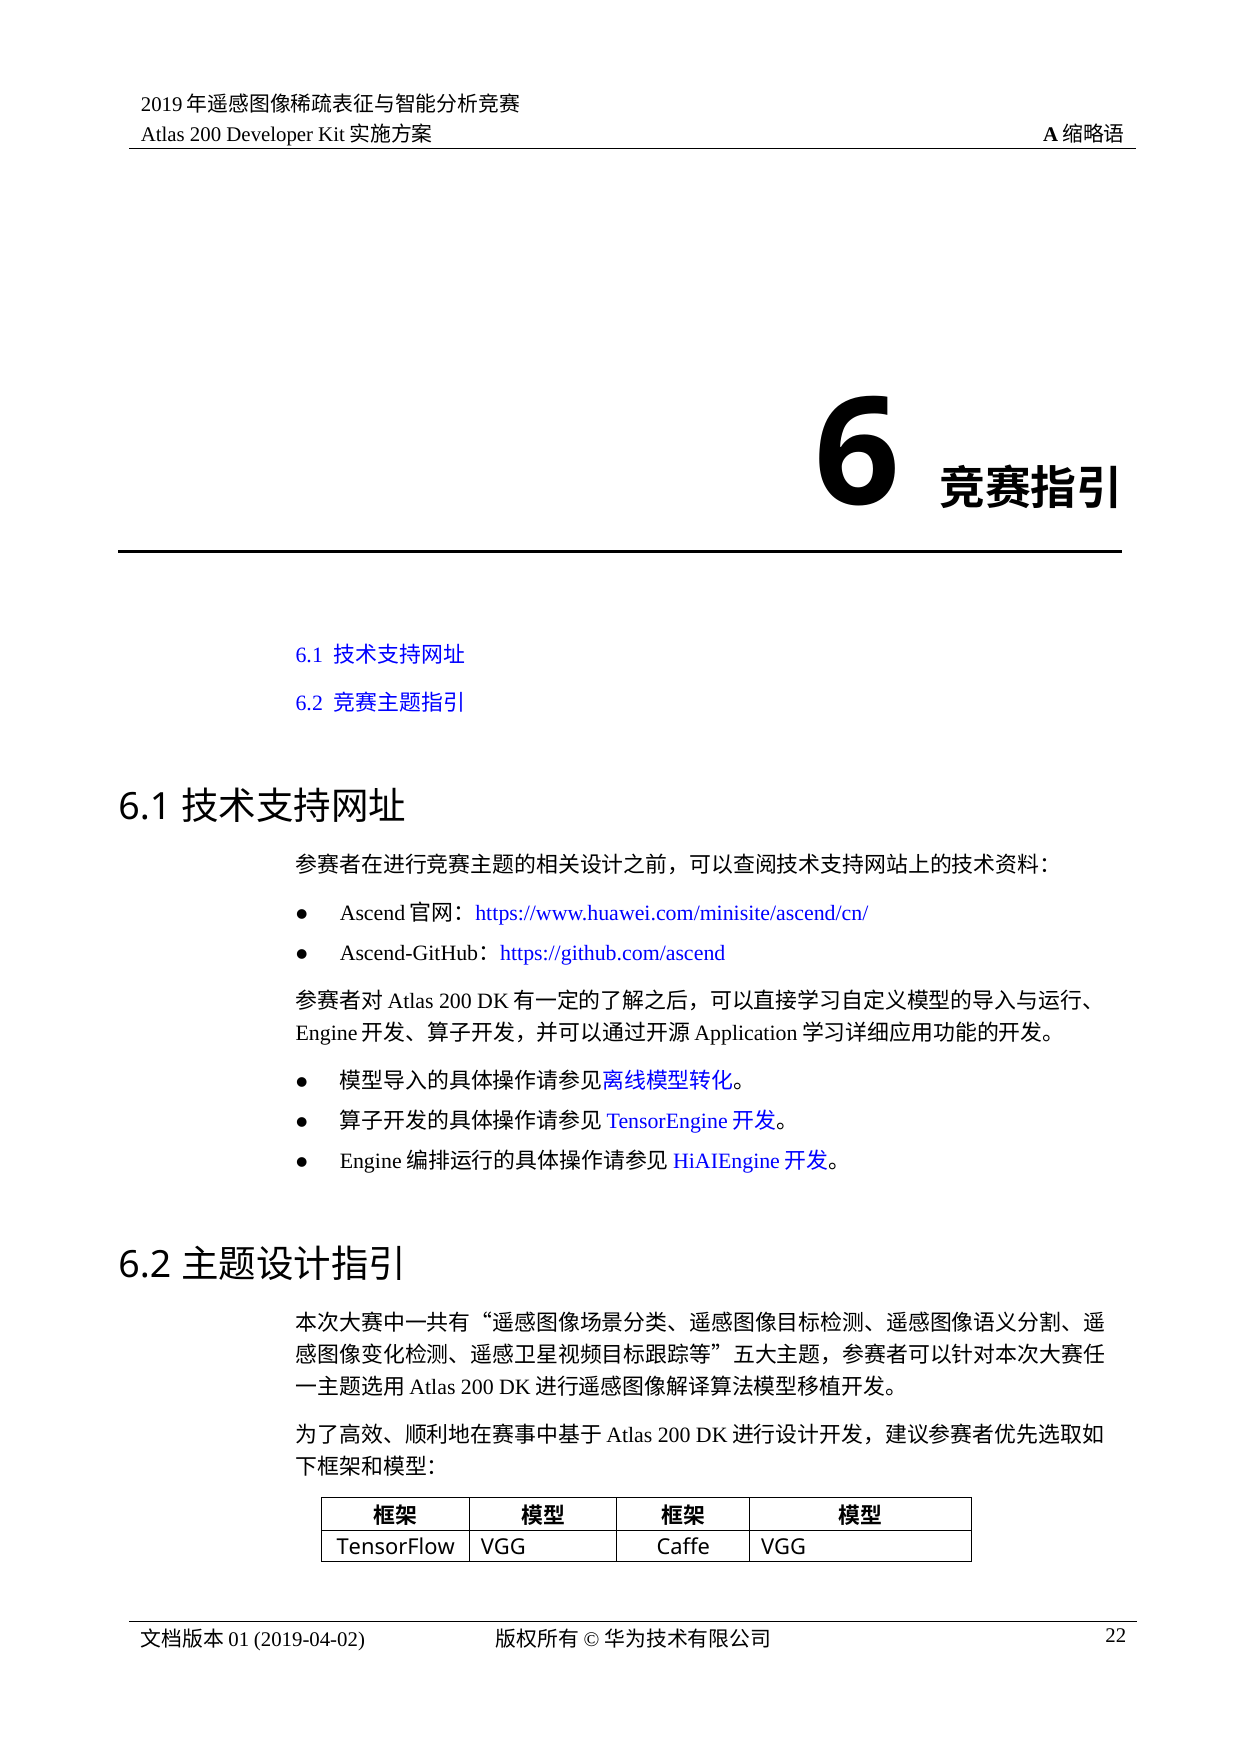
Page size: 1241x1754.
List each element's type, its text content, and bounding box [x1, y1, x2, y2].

list Engine编排运行的具体操作请参见HiAIEngine开发。 [295, 1143, 1122, 1175]
table_header 框架 [617, 1498, 749, 1530]
table_cell VGG [470, 1531, 616, 1561]
list Ascend官网：https://www.huawei.com/minisite/ascend/cn/ [295, 895, 1122, 927]
table_cell TensorFlow [322, 1531, 469, 1561]
subtitle 技术支持网址 [118, 779, 1122, 830]
table_header 模型 [750, 1498, 971, 1530]
table_header 模型 [470, 1498, 616, 1530]
subtitle 竞赛指引 [118, 344, 1122, 550]
subtitle 主题设计指引 [118, 1238, 1122, 1289]
text 为了高效、顺利地在赛事中基于Atlas 200 DK进行设计开发，建议参赛者优先选取如下框架和模型： [295, 1417, 1122, 1480]
text 本次大赛中一共有“遥感图像场景分类、遥感图像目标检测、遥感图像语义分割、遥感图像变化检测、遥感卫星视频目标跟踪等”五大主题，参赛者可以针对本次大赛任一主题选用Atlas 200 DK进行遥感图像解译算法模型移植开发。 [295, 1305, 1122, 1400]
list Ascend-GitHub：https://github.com/ascend [295, 935, 1122, 967]
list 算子开发的具体操作请参见TensorEngine开发。 [295, 1103, 1122, 1135]
text 6.1 技术支持网址 [295, 637, 1122, 668]
text 参赛者在进行竞赛主题的相关设计之前，可以查阅技术支持网站上的技术资料： [295, 847, 1122, 878]
table_cell Caffe [617, 1531, 749, 1561]
table_header 框架 [322, 1498, 469, 1530]
list 模型导入的具体操作请参见离线模型转化。 [295, 1063, 1122, 1095]
text 6.2 竞赛主题指引 [295, 685, 1122, 717]
text 参赛者对Atlas 200 DK有一定的了解之后，可以直接学习自定义模型的导入与运行、Engine开发、算子开发，并可以通过开源Application学习详细应用功能的开发。 [295, 983, 1122, 1047]
table_cell VGG [750, 1531, 971, 1561]
